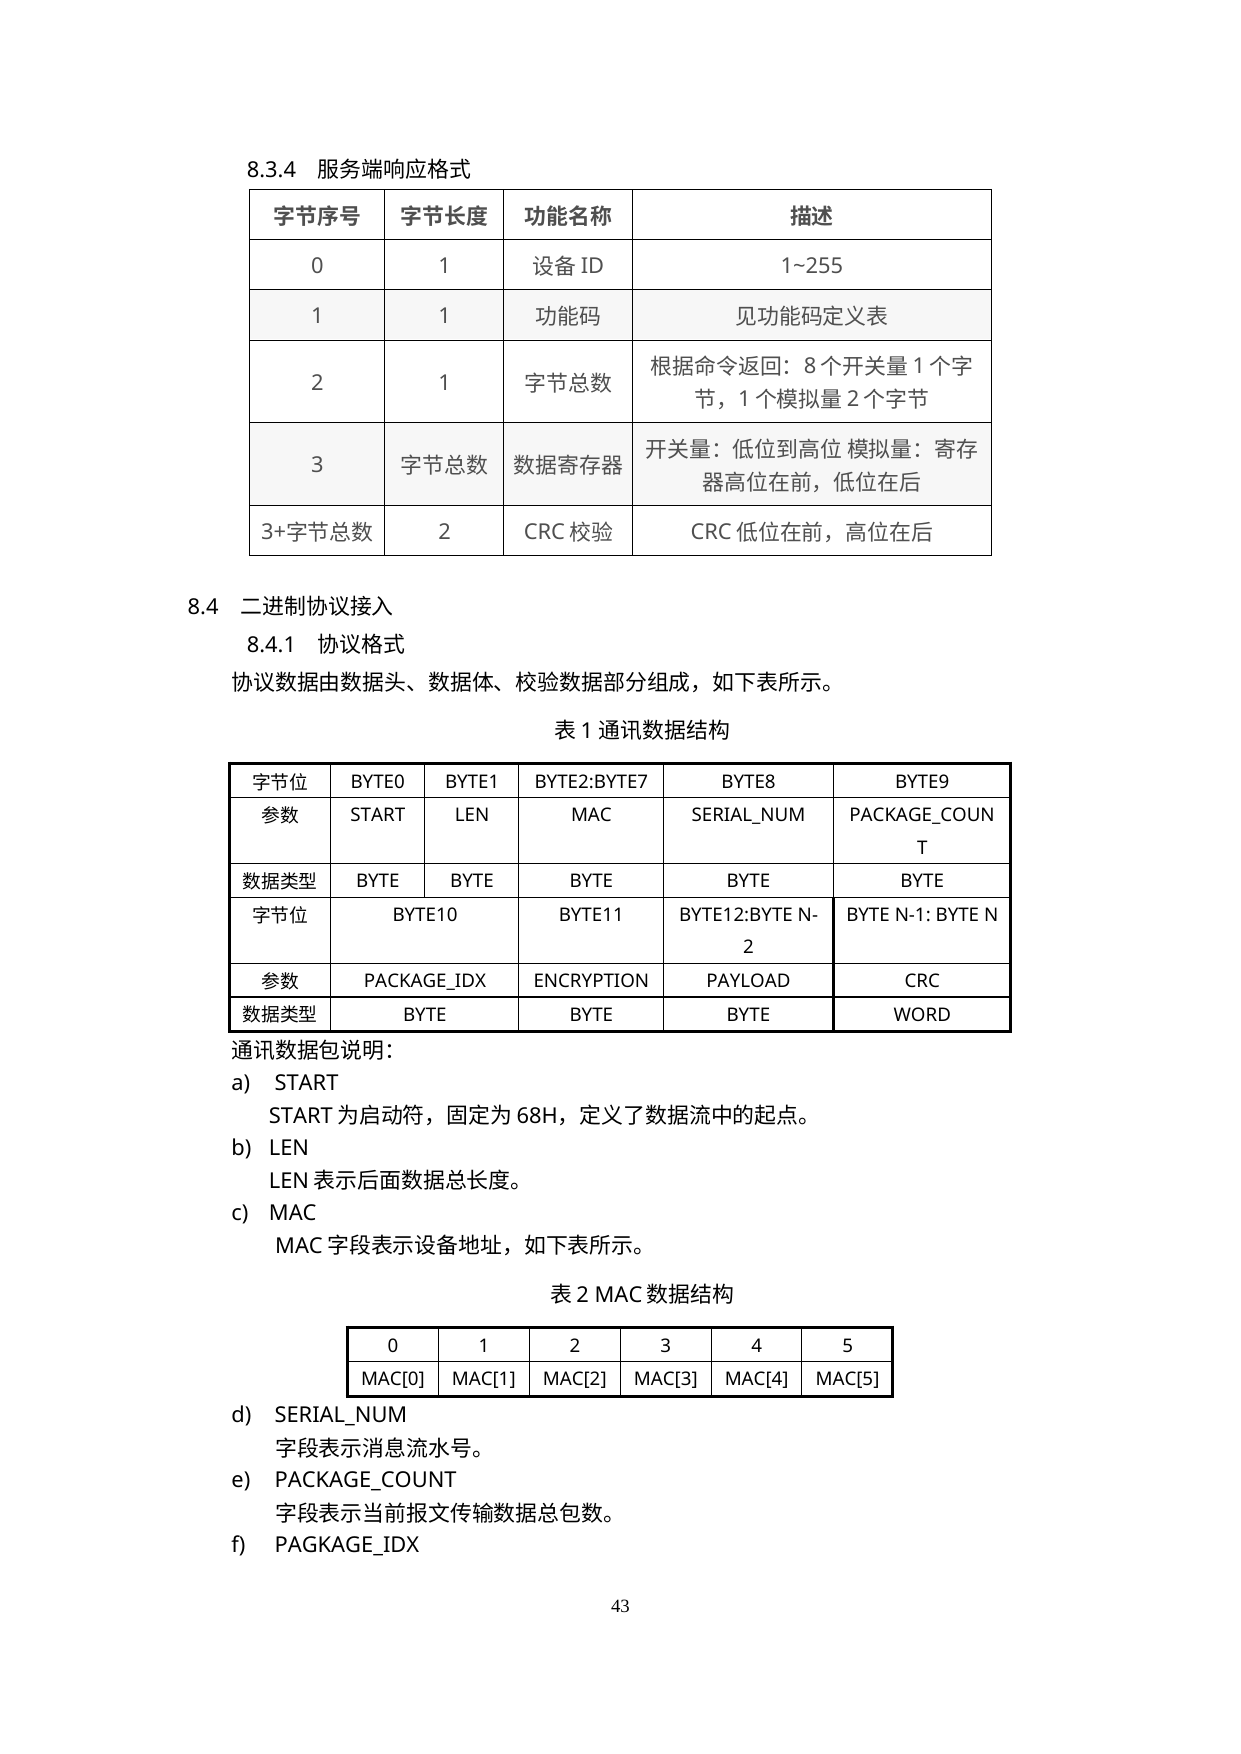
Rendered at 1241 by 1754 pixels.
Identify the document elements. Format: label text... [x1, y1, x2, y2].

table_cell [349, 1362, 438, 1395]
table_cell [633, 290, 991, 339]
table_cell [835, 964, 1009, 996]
list MAC [231, 1196, 1053, 1228]
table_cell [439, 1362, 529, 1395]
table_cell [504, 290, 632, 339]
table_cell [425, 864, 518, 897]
list PACKAGE_COUNT [231, 1463, 1053, 1495]
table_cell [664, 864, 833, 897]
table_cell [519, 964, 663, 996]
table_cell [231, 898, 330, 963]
list 服务端响应格式 [247, 151, 1053, 184]
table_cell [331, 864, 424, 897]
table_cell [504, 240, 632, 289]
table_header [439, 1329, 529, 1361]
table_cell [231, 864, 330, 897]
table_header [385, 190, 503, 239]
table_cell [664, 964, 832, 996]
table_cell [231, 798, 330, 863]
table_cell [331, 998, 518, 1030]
list 二进制协议接入 [114, 589, 1053, 621]
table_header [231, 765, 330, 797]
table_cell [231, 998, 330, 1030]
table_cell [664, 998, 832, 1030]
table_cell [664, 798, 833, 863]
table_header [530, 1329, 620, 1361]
text 表2 MAC数据结构 [187, 1276, 1053, 1309]
text 表1 通讯数据结构 [187, 712, 1053, 745]
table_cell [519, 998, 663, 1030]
text 协议数据由数据头、数据体、校验数据部分组成，如下表所示。 [187, 664, 1053, 697]
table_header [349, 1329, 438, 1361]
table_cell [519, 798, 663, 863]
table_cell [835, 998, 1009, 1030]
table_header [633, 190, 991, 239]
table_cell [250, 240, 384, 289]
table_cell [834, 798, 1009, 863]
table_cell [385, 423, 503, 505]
text 通讯数据包说明： [187, 1033, 1053, 1066]
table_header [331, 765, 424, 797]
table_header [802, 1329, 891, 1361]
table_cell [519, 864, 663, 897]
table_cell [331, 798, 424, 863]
text 字段表示当前报文传输数据总包数。 [187, 1495, 1053, 1528]
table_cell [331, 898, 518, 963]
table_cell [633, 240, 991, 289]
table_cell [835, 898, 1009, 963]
list PAGKAGE_IDX [231, 1528, 1053, 1560]
list START [231, 1066, 1053, 1098]
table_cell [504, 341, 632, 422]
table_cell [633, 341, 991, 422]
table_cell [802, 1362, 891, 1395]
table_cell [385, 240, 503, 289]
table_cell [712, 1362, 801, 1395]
text 字段表示消息流水号。 [187, 1430, 1053, 1463]
text MAC字段表示设备地址，如下表所示。 [187, 1228, 1053, 1261]
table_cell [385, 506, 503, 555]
text LEN表示后面数据总长度。 [269, 1163, 1053, 1196]
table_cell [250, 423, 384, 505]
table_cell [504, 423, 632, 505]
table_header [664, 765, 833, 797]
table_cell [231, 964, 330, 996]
list SERIAL_NUM [231, 1398, 1053, 1430]
list 协议格式 [247, 626, 1053, 659]
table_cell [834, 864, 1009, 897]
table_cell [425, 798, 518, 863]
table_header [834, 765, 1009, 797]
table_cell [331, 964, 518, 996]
text START为启动符，固定为68H，定义了数据流中的起点。 [269, 1098, 1053, 1131]
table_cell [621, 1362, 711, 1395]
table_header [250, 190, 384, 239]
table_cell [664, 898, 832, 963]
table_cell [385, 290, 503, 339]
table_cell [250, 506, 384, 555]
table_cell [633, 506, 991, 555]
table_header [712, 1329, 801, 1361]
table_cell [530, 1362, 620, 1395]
list LEN [231, 1131, 1053, 1163]
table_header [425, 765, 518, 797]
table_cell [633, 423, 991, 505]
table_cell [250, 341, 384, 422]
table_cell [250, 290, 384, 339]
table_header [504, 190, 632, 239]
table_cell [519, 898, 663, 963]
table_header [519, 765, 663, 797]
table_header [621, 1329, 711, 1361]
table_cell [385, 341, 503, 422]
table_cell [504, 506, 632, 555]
